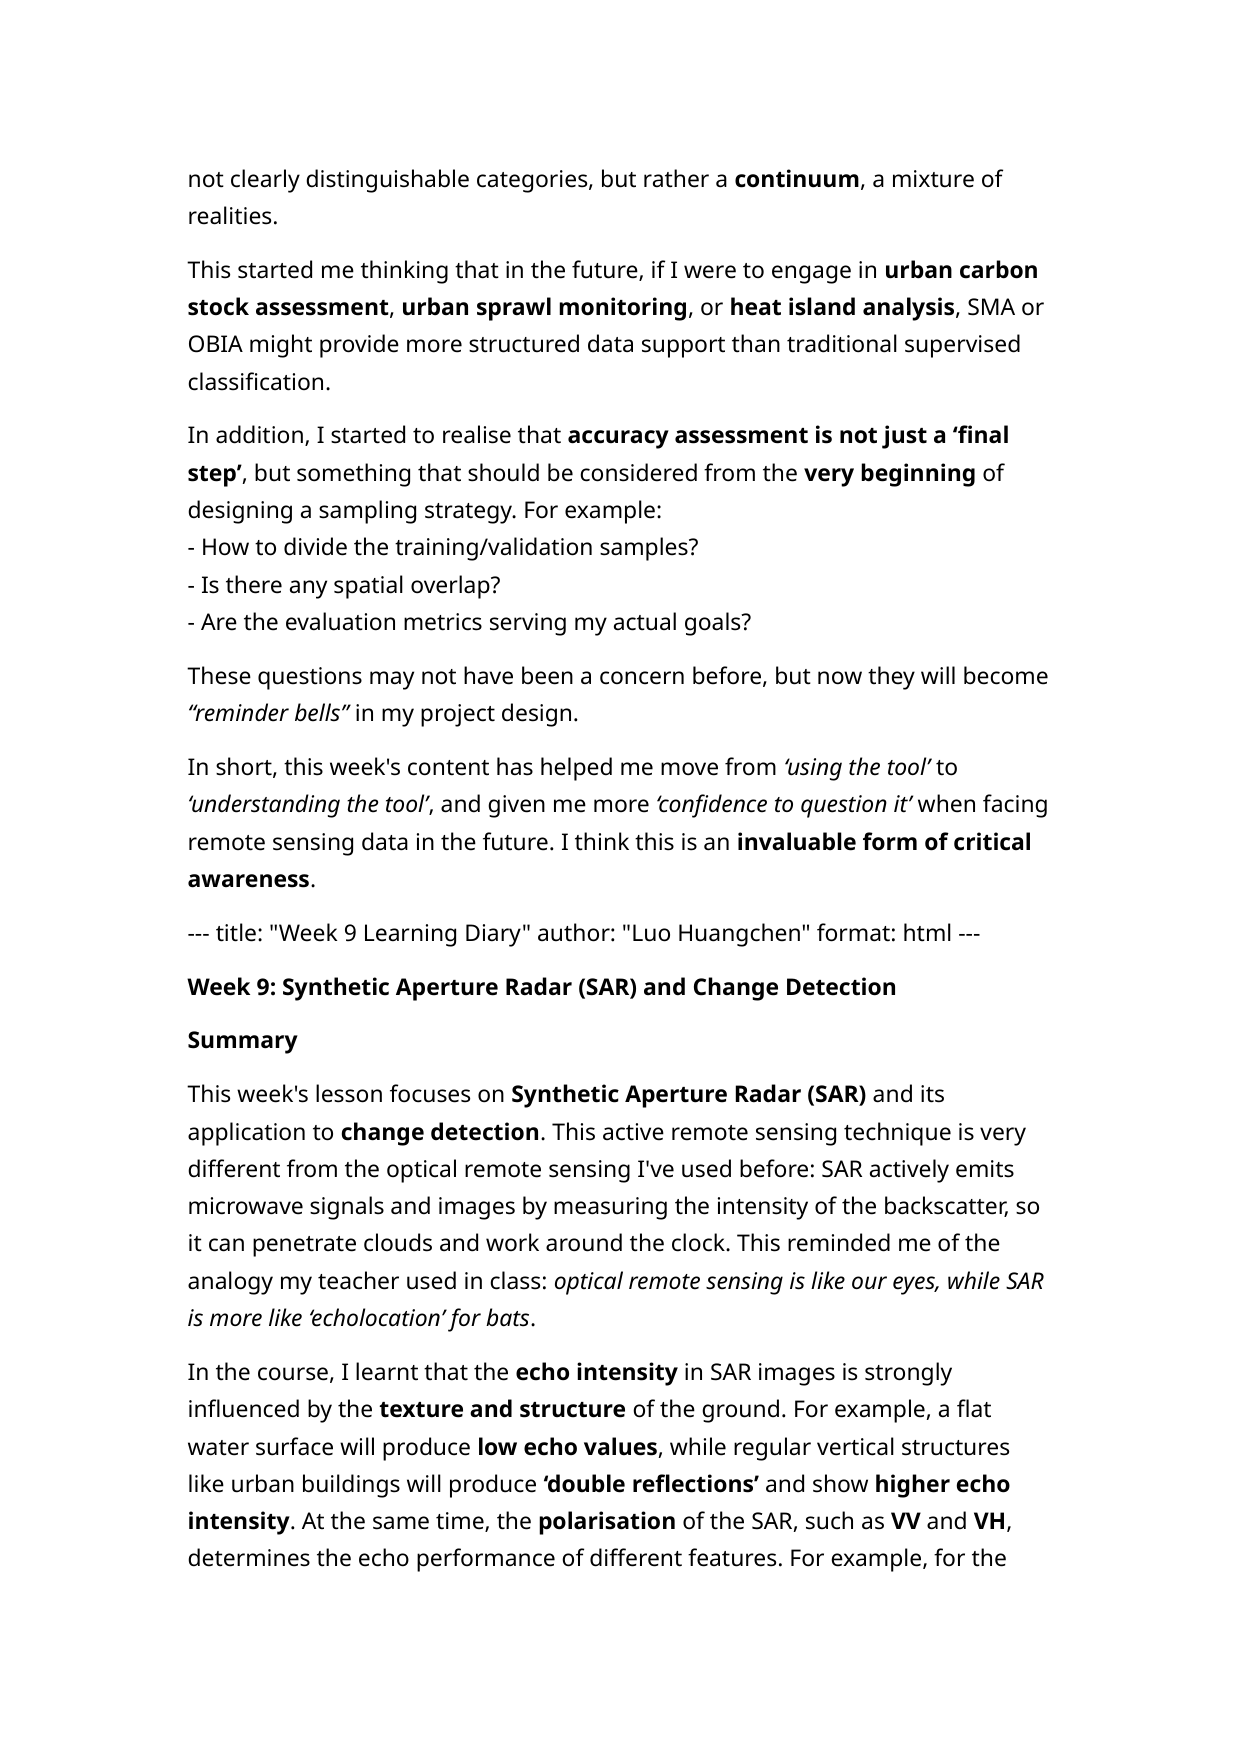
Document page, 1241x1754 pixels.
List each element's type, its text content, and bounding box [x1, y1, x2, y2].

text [187, 162, 1053, 232]
text These questions may not have been a concern before, but now they will become “reminder bells” in my project design. [187, 659, 1053, 729]
text This started me thinking that in the future, if I were to engage in urban carbon stock assessment, urban sprawl monitoring, or heat island analysis, SMA or OBIA might provide more structured data support than traditional supervised classification. [187, 253, 1053, 397]
text In short, this week's content has helped me move from ‘using the tool’ to ‘understanding the tool’, and given me more ‘confidence to question it’ when facing remote sensing data in the future. I think this is an invaluable form of critical awareness. [187, 750, 1053, 895]
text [187, 1355, 1053, 1574]
text Week 9: Synthetic Aperture Radar (SAR) and Change Detection [187, 970, 1053, 1002]
text --- title: "Week 9 Learning Diary" author: "Luo Huangchen" format: html --- [187, 916, 1053, 948]
text In addition, I started to realise that accuracy assessment is not just a ‘final step’, but something that should be considered from the very beginning of designing a sampling strategy. For example: - How to divide the training/validation samples? - Is there any spatial overlap? - Are the evaluation metrics serving my actual goals? [187, 419, 1053, 638]
text Summary [187, 1024, 1053, 1056]
text This week's lesson focuses on Synthetic Aperture Radar (SAR) and its application to change detection. This active remote sensing technique is very different from the optical remote sensing I've used before: SAR actively emits microwave signals and images by measuring the intensity of the backscatter, so it can penetrate clouds and work around the clock. This reminded me of the analogy my teacher used in class: optical remote sensing is like our eyes, while SAR is more like ‘echolocation’ for bats. [187, 1078, 1053, 1334]
